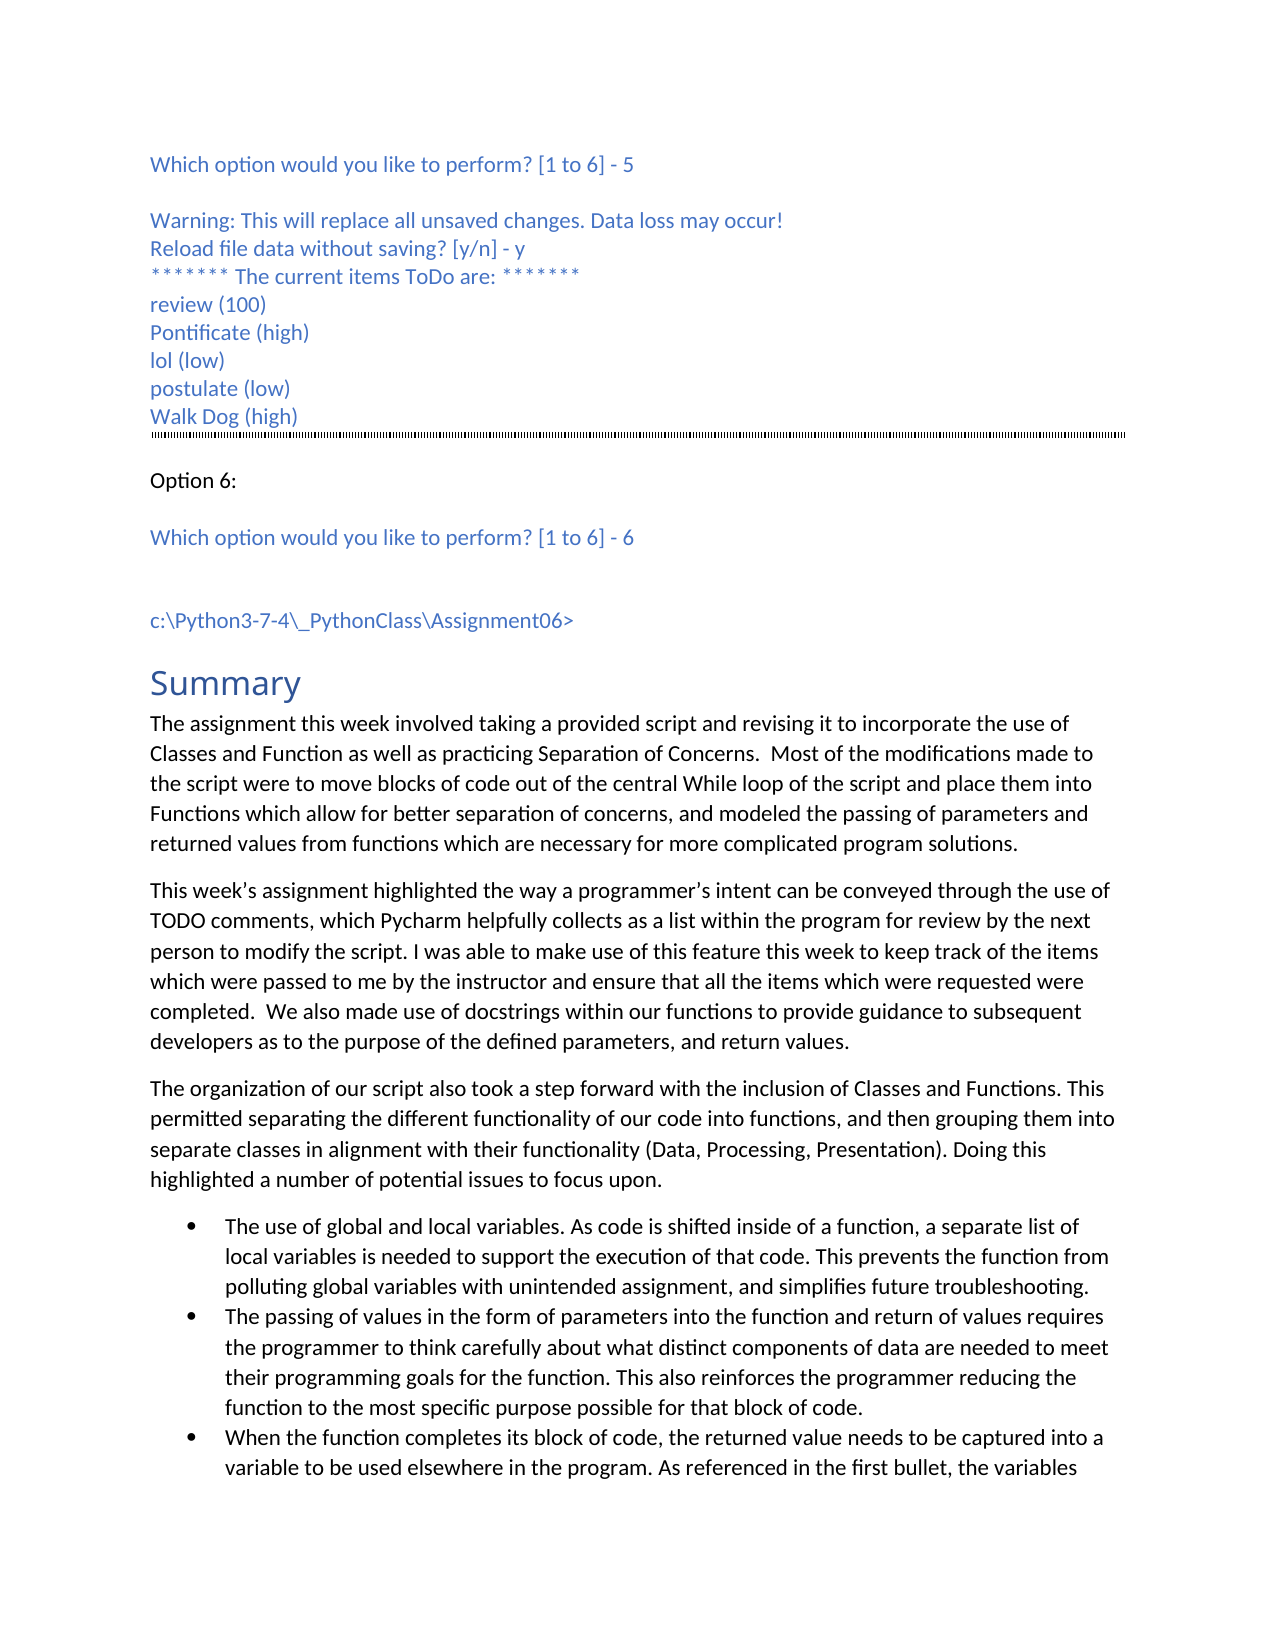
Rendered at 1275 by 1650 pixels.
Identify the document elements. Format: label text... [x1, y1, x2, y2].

list The use of global and local variables. As code is shifted inside of a function, a separate list of local variables is needed to support the execution of that code. This prevents the function from polluting global variables with unintended assignment, and simplifies future troubleshooting. [187, 1212, 1125, 1300]
list The passing of values in the form of parameters into the function and return of values requires the programmer to think carefully about what distinct components of data are needed to meet their programming goals for the function. This also reinforces the programmer reducing the function to the most specific purpose possible for that block of code. [187, 1302, 1125, 1421]
text Which option would you like to perform? [1 to 6] - 5 [150, 150, 1125, 178]
text lol (low) [150, 346, 1125, 374]
text Reload file data without saving? [y/n] - y [150, 234, 1125, 262]
text Pontificate (high) [150, 318, 1125, 346]
text c:\Python3-7-4\_PythonClass\Assignment06> [150, 607, 1125, 635]
text review (100) [150, 290, 1125, 318]
text This week’s assignment highlighted the way a programmer’s intent can be conveyed through the use of TODO comments, which Pycharm helpfully collects as a list within the program for review by the next person to modify the script. I was able to make use of this feature this week to keep track of the items which were passed to me by the instructor and ensure that all the items which were requested were completed. We also made use of docstrings within our functions to provide guidance to subsequent developers as to the purpose of the defined parameters, and return values. [150, 876, 1125, 1055]
subtitle Summary [150, 660, 1125, 705]
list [187, 1423, 1125, 1481]
text postulate (low) [150, 374, 1125, 402]
text Warning: This will replace all unsaved changes. Data loss may occur! [150, 206, 1125, 234]
text Which option would you like to perform? [1 to 6] - 6 [150, 523, 1125, 551]
text Walk Dog (high) [150, 402, 1125, 438]
text The organization of our script also took a step forward with the inclusion of Classes and Functions. This permitted separating the different functionality of our code into functions, and then grouping them into separate classes in alignment with their functionality (Data, Processing, Presentation). Doing this highlighted a number of potential issues to focus upon. [150, 1074, 1125, 1193]
text ******* The current items ToDo are: ******* [150, 262, 1125, 290]
text The assignment this week involved taking a provided script and revising it to incorporate the use of Classes and Function as well as practicing Separation of Concerns. Most of the modifications made to the script were to move blocks of code out of the central While loop of the script and place them into Functions which allow for better separation of concerns, and modeled the passing of parameters and returned values from functions which are necessary for more complicated program solutions. [150, 709, 1125, 857]
text Option 6: [150, 467, 1125, 494]
